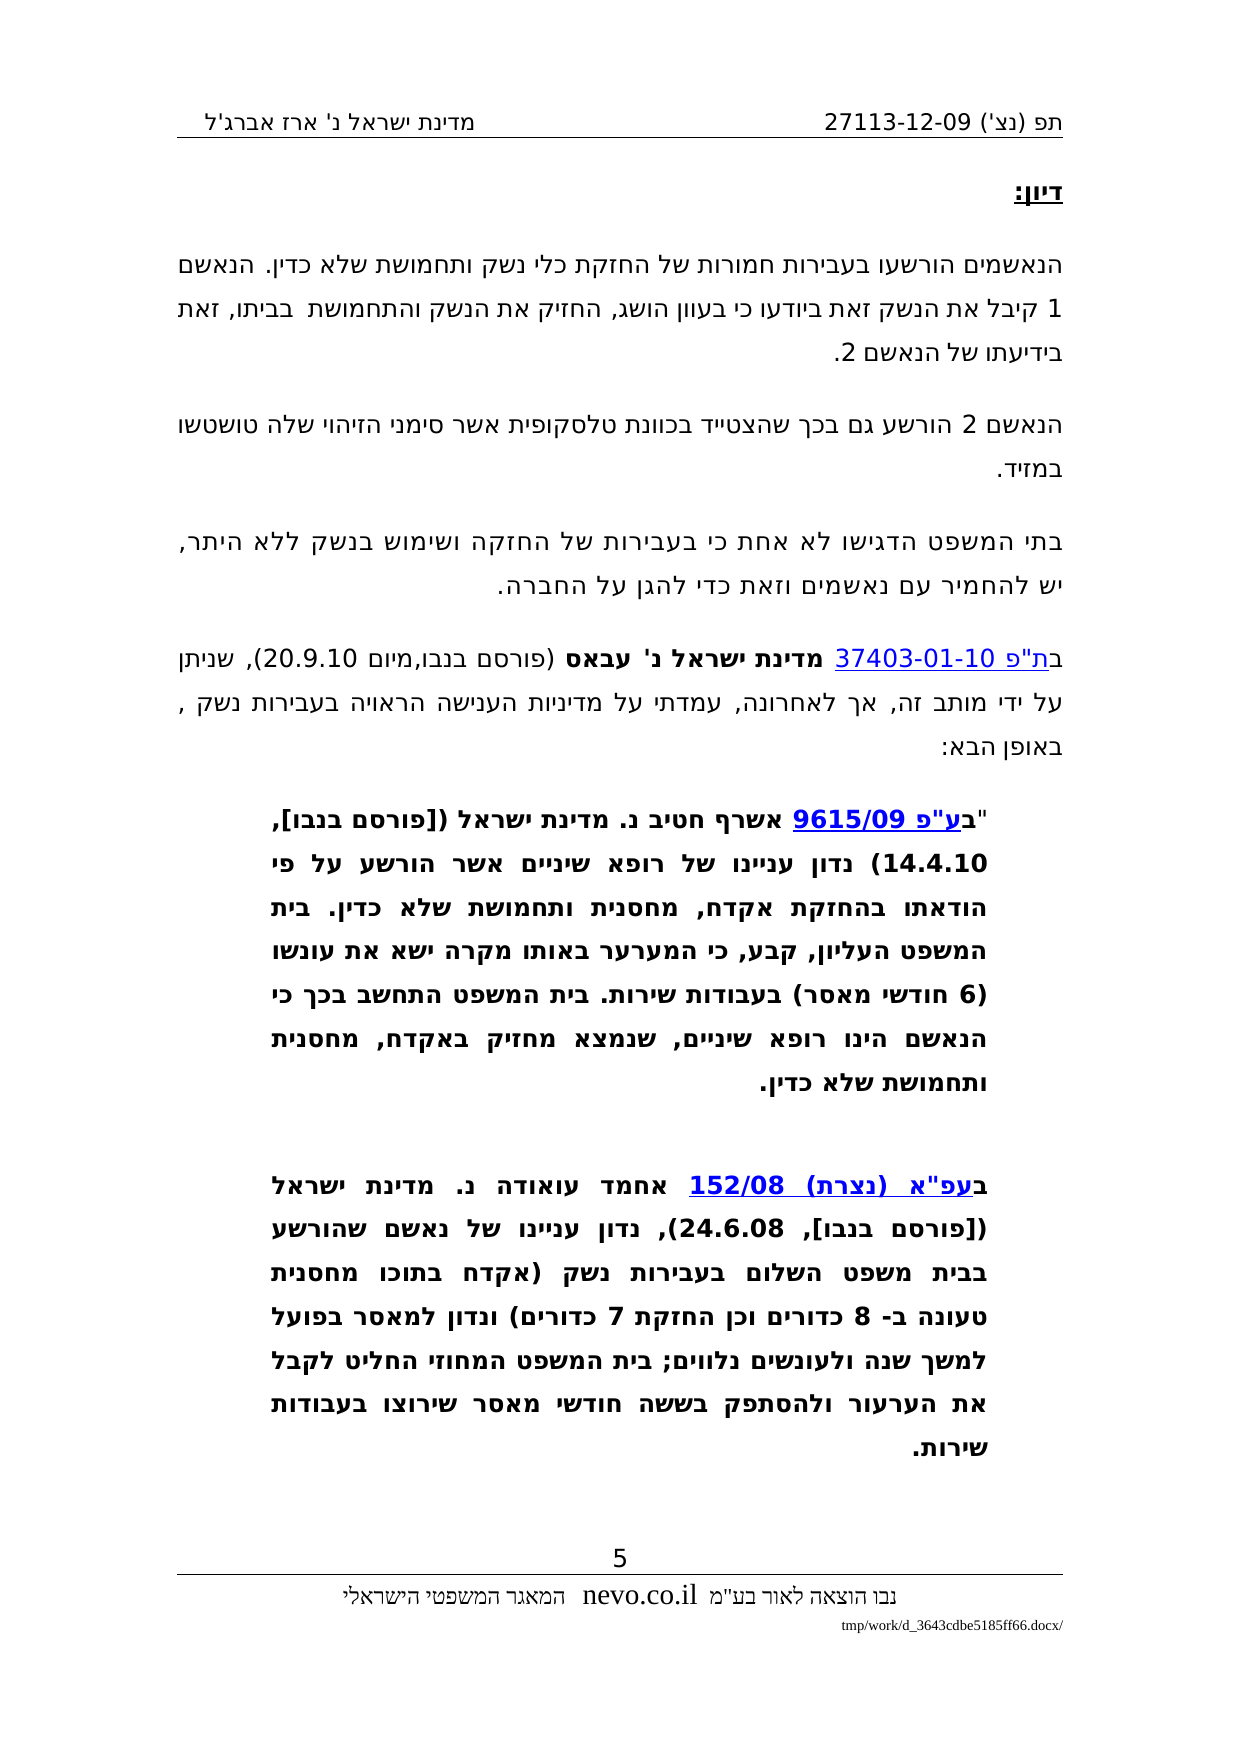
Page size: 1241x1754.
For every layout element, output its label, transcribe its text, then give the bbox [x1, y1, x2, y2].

text דיון: [177, 177, 1063, 206]
text "בע"פ 9615/09 אשרף חטיב נ. מדינת ישראל ([פורסם בנבו], 14.4.10) נדון עניינו של רופא שיניים אשר הורשע על פי הודאתו בהחזקת אקדח, מחסנית ותחמושת שלא כדין. בית המשפט העליון, קבע, כי המערער באותו מקרה ישא את עונשו (6 חודשי מאסר) בעבודות שירות. בית המשפט התחשב בכך כי הנאשם הינו רופא שיניים, שנמצא מחזיק באקדח, מחסנית ותחמושת שלא כדין. [271, 805, 988, 1097]
text בעפ"א (נצרת) 152/08 אחמד עואודה נ. מדינת ישראל ([פורסם בנבו], 24.6.08), נדון עניינו של נאשם שהורשע בבית משפט השלום בעבירות נשק (אקדח בתוכו מחסנית טעונה ב- 8 כדורים וכן החזקת 7 כדורים) ונדון למאסר בפועל למשך שנה ולעונשים נלווים; בית המשפט המחוזי החליט לקבל את הערעור ולהסתפק בששה חודשי מאסר שירוצו בעבודות שירות. [271, 1171, 988, 1462]
text הנאשם 2 הורשע גם בכך שהצטייד בכוונת טלסקופית אשר סימני הזיהוי שלה טושטשו במזיד. [177, 411, 1063, 484]
text בתי המשפט הדגישו לא אחת כי בעבירות של החזקה ושימוש בנשק ללא היתר, יש להחמיר עם נאשמים וזאת כדי להגן על החברה. [177, 527, 1063, 601]
text בת"פ 37403-01-10 מדינת ישראל נ' עבאס (פורסם בנבו,מיום 20.9.10), שניתן על ידי מותב זה, אך לאחרונה, עמדתי על מדיניות הענישה הראויה בעבירות נשק ,באופן הבא: [177, 644, 1063, 761]
text הנאשמים הורשעו בעבירות חמורות של החזקת כלי נשק ותחמושת שלא כדין. הנאשם 1 קיבל את הנשק זאת ביודעו כי בעוון הושג, החזיק את הנשק והתחמושת בביתו, זאת בידיעתו של הנאשם 2. [177, 250, 1063, 367]
